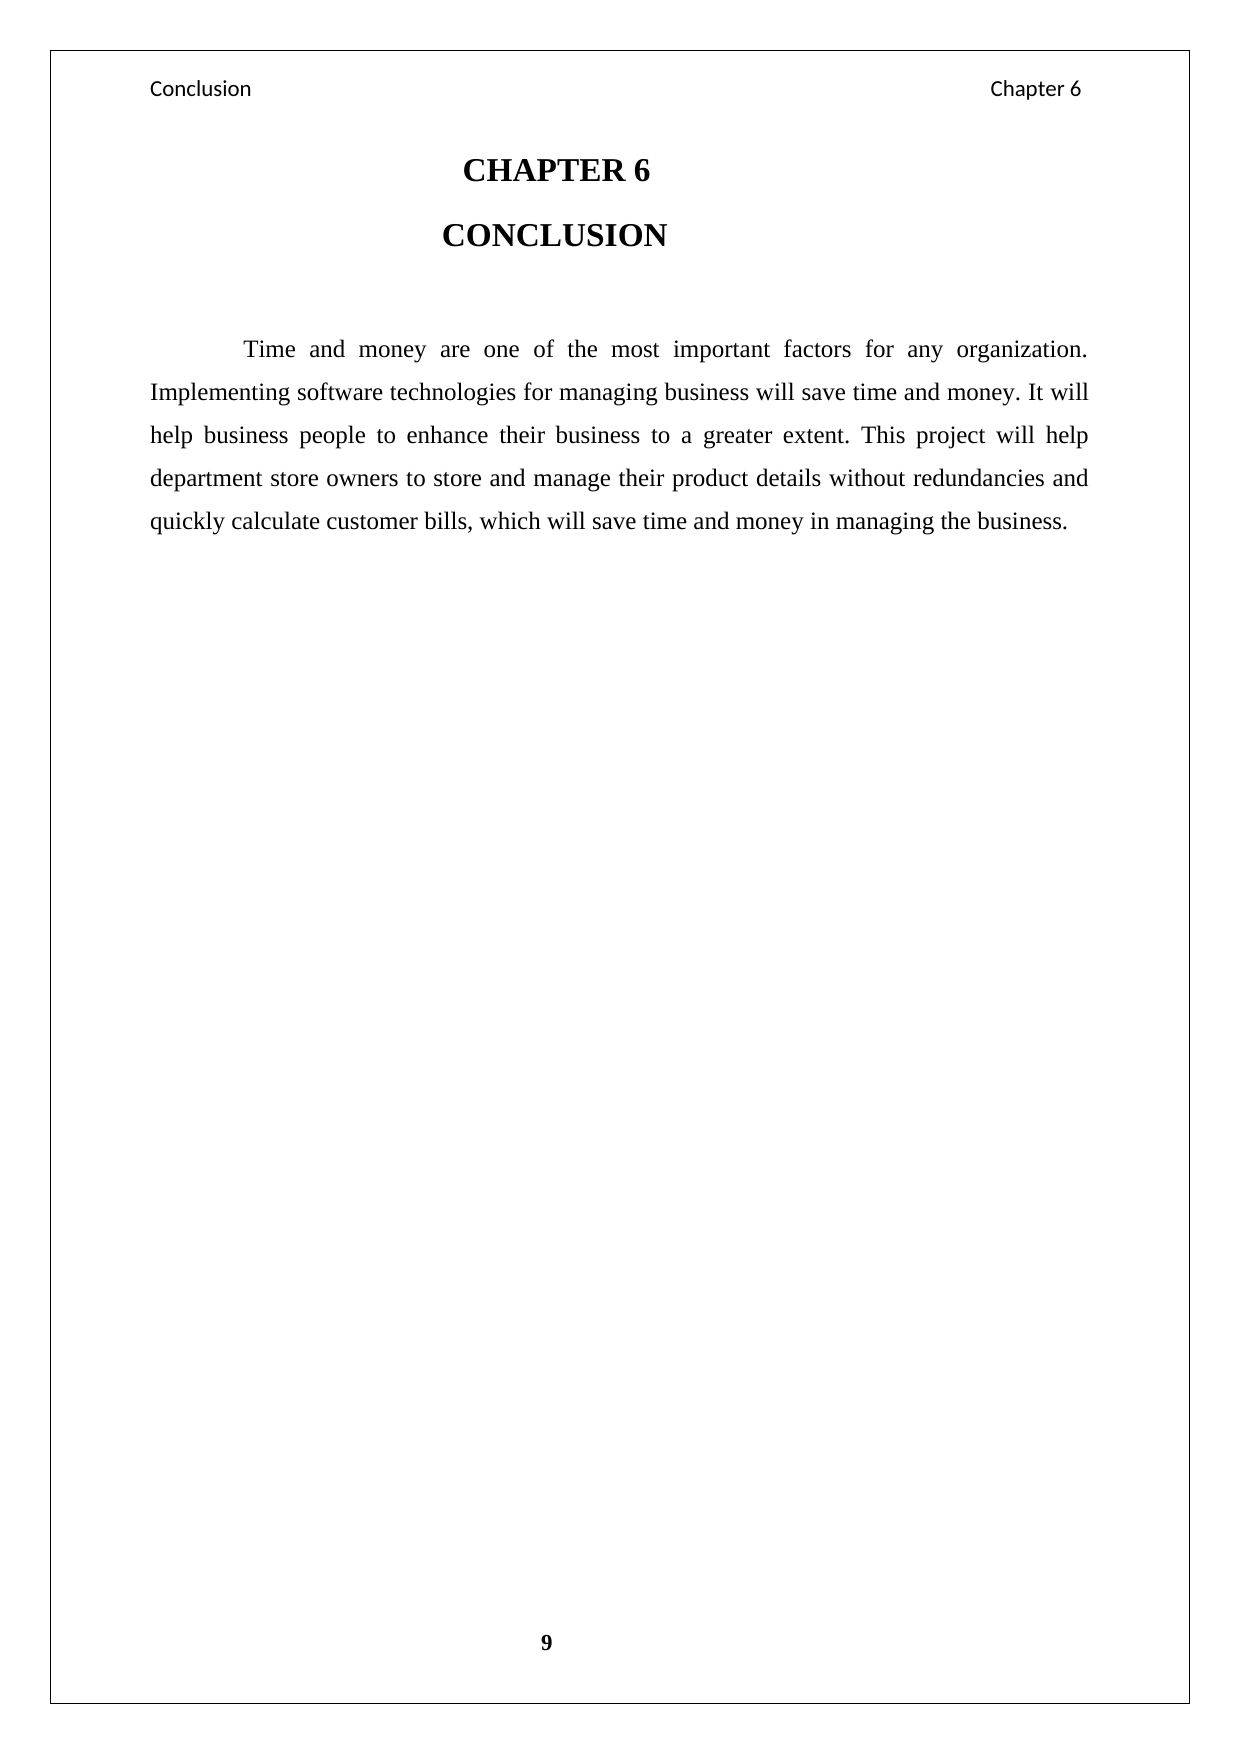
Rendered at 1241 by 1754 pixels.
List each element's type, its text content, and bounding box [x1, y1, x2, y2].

text Time and money are one of the most important factors for any organization. Implementing software technologies for managing business will save time and money. It will help business people to enhance their business to a greater extent. This project will help department store owners to store and manage their product details without redundancies and quickly calculate customer bills, which will save time and money in managing the business. [150, 334, 1090, 535]
text CONCLUSION [150, 215, 1090, 253]
text CHAPTER 6 [150, 150, 1090, 188]
